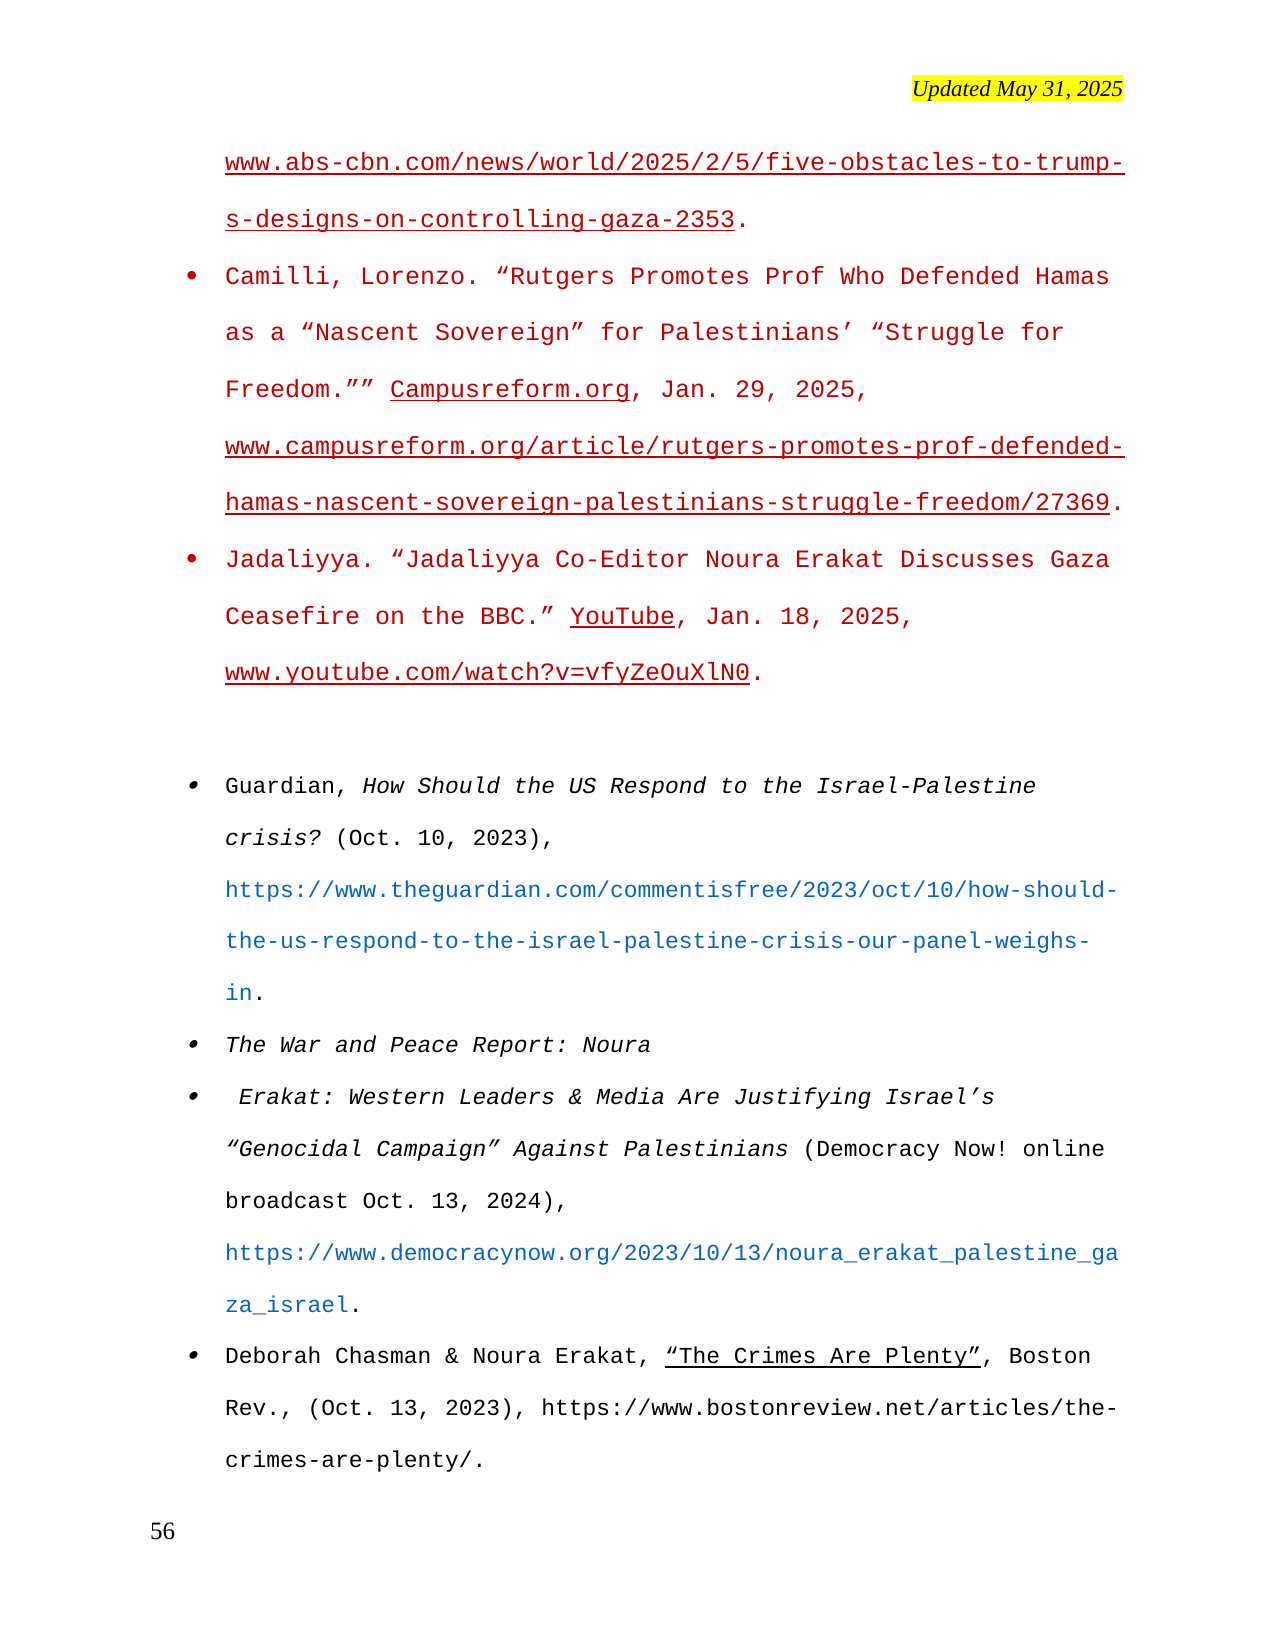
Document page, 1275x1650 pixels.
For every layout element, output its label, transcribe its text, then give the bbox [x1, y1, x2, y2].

list Guardian, How Should the US Respond to the Israel-Palestine crisis? (Oct. 10, 2023), https://www.theguardian.com/commentisfree/2023/oct/10/how-should-the-us-respond-to-the-israel-palestine-crisis-our-panel-weighs-in. [187, 774, 1125, 1008]
list Erakat: Western Leaders & Media Are Justifying Israel’s “Genocidal Campaign” Against Palestinians (Democracy Now! online broadcast Oct. 13, 2024), https://www.democracynow.org/2023/10/13/noura_erakat_palestine_gaza_israel. [187, 1085, 1125, 1319]
list Jadaliyya. “Jadaliyya Co-Editor Noura Erakat Discusses Gaza Ceasefire on the BBC.” YouTube, Jan. 18, 2025, www.youtube.com/watch?v=vfyZeOuXlN0. [187, 547, 1125, 688]
list The War and Peace Report: Noura [187, 1033, 1125, 1059]
list Deborah Chasman & Noura Erakat, “The Crimes Are Plenty”, Boston Rev., (Oct. 13, 2023), https://www.bostonreview.net/articles/the-crimes-are-plenty/. [187, 1345, 1125, 1474]
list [187, 150, 1125, 235]
list Camilli, Lorenzo. “Rutgers Promotes Prof Who Defended Hamas as a “Nascent Sovereign” for Palestinians’ “Struggle for Freedom.”” Campusreform.org, Jan. 29, 2025, www.campusreform.org/article/rutgers-promotes-prof-defended-hamas-nascent-sovereign-palestinians-struggle-freedom/27369. [187, 263, 1125, 518]
